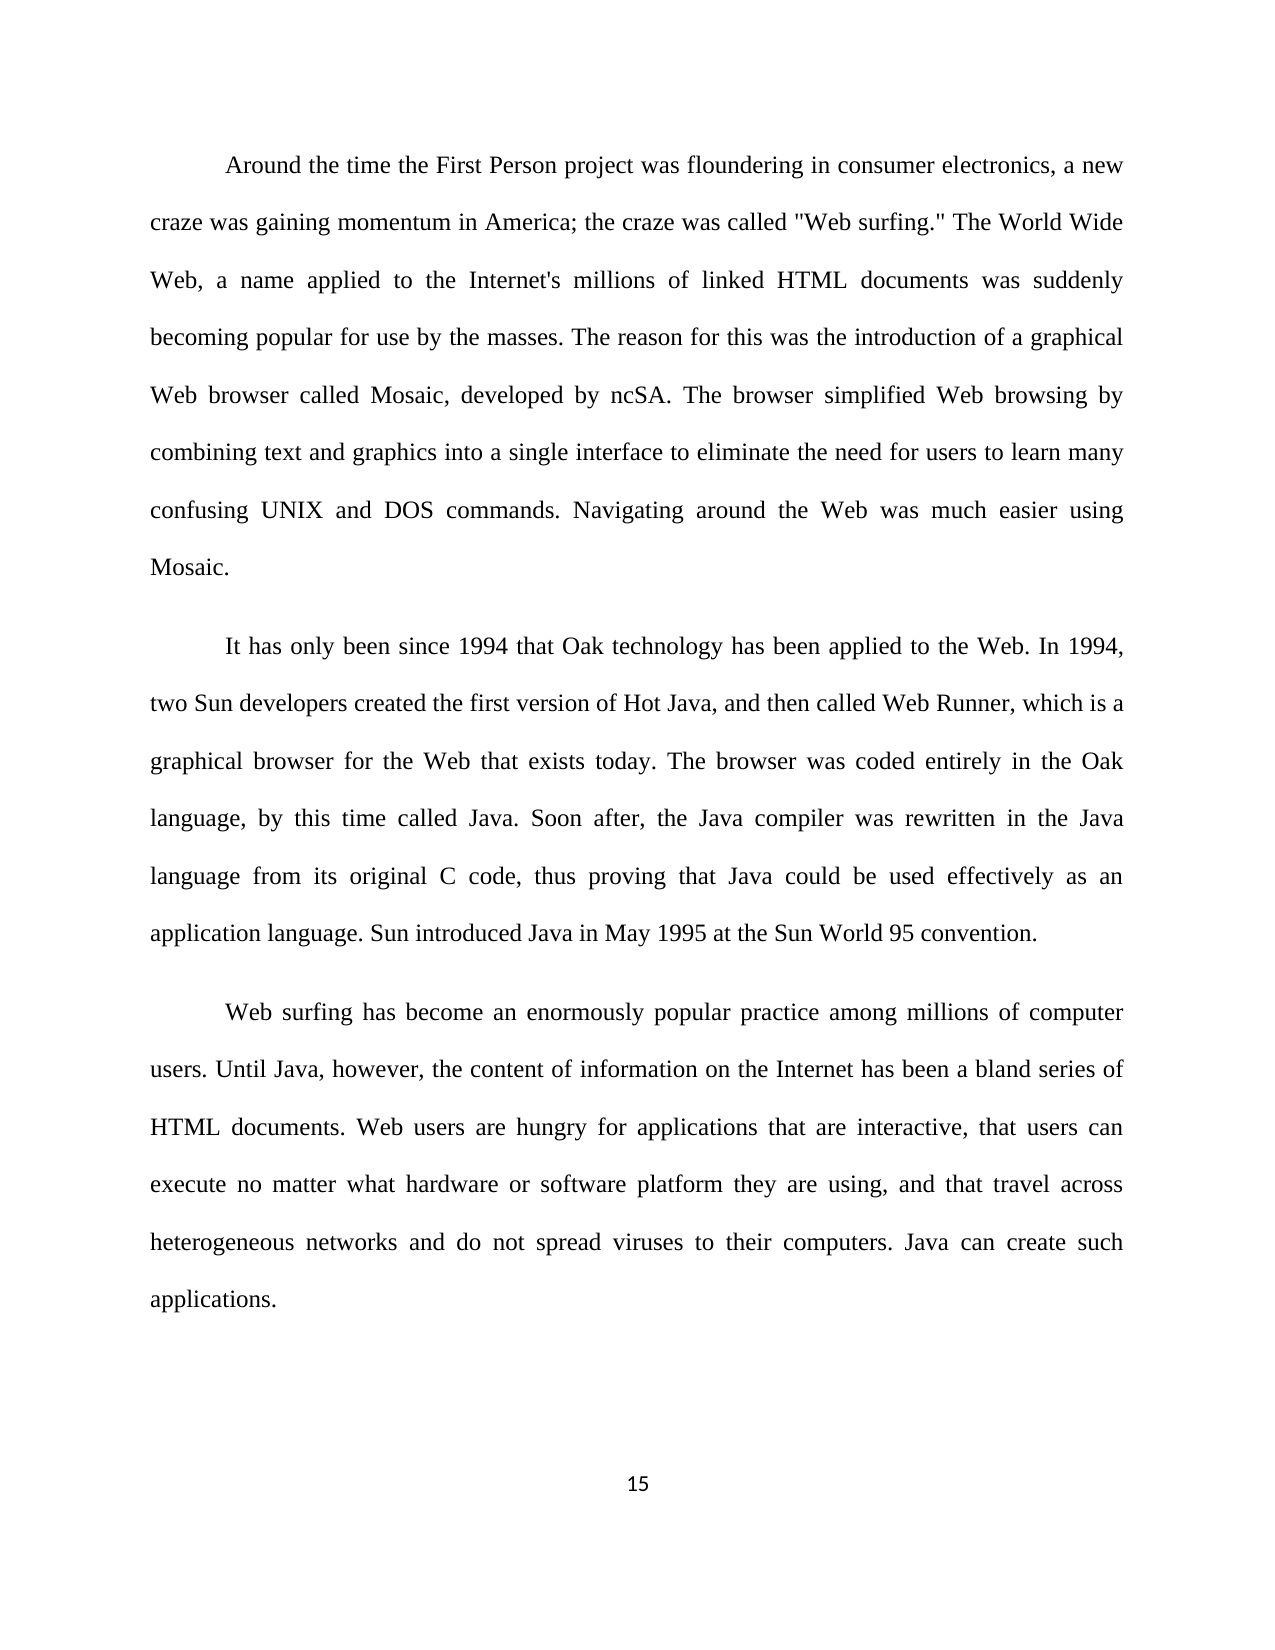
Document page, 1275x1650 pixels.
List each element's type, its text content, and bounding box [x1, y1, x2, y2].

text Web surfing has become an enormously popular practice among millions of computer users. Until Java, however, the content of information on the Internet has been a bland series of HTML documents. Web users are hungry for applications that are interactive, that users can execute no matter what hardware or software platform they are using, and that travel across heterogeneous networks and do not spread viruses to their computers. Java can create such applications. [150, 997, 1125, 1313]
text Around the time the First Person project was floundering in consumer electronics, a new craze was gaining momentum in America; the craze was called "Web surfing." The World Wide Web, a name applied to the Internet's millions of linked HTML documents was suddenly becoming popular for use by the masses. The reason for this was the introduction of a graphical Web browser called Mosaic, developed by ncSA. The browser simplified Web browsing by combining text and graphics into a single interface to eliminate the need for users to learn many confusing UNIX and DOS commands. Navigating around the Web was much easier using Mosaic. [150, 150, 1125, 581]
text It has only been since 1994 that Oak technology has been applied to the Web. In 1994, two Sun developers created the first version of Hot Java, and then called Web Runner, which is a graphical browser for the Web that exists today. The browser was coded entirely in the Oak language, by this time called Java. Soon after, the Java compiler was rewritten in the Java language from its original C code, thus proving that Java could be used effectively as an application language. Sun introduced Java in May 1995 at the Sun World 95 convention. [150, 631, 1125, 947]
